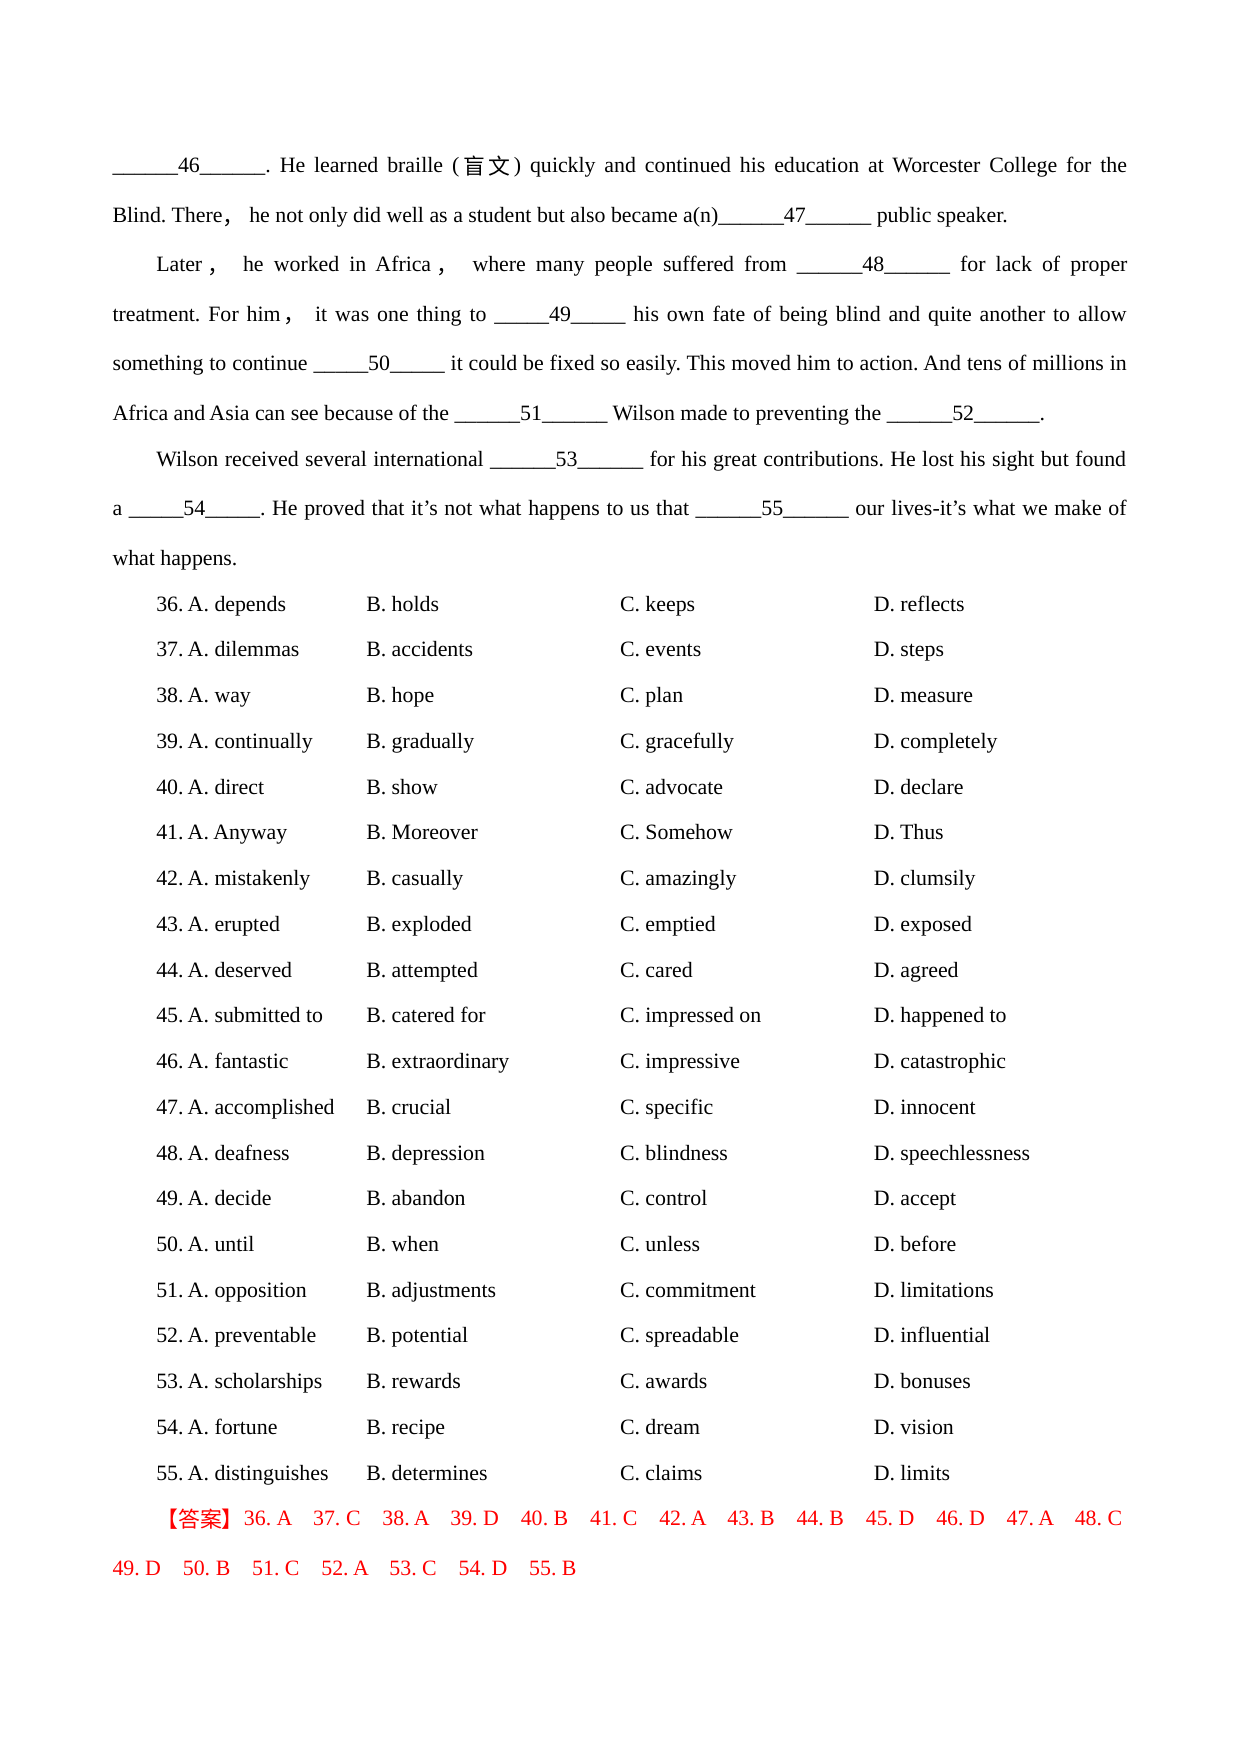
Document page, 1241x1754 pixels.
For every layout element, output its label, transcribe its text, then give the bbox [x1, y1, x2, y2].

text 53. A. scholarships B. rewards C. awards D. bonuses [112, 1364, 1128, 1397]
text 48. A. deafness B. depression C. blindness D. speechlessness [112, 1136, 1128, 1169]
text 40. A. direct B. show C. advocate D. declare [112, 770, 1128, 803]
text 37. A. dilemmas B. accidents C. events D. steps [112, 632, 1128, 666]
text 39. A. continually B. gradually C. gracefully D. completely [112, 724, 1128, 757]
text 55. A. distinguishes B. determines C. claims D. limits [112, 1456, 1128, 1489]
text 43. A. erupted B. exploded C. emptied D. exposed [112, 907, 1128, 940]
text 45. A. submitted to B. catered for C. impressed on D. happened to [112, 998, 1128, 1031]
text 47. A. accomplished B. crucial C. specific D. innocent [112, 1090, 1128, 1123]
text 41. A. Anyway B. Moreover C. Somehow D. Thus [112, 815, 1128, 848]
text 49. A. decide B. abandon C. control D. accept [112, 1181, 1128, 1214]
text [112, 148, 1128, 231]
text 【答案】36. A 37. C 38. A 39. D 40. B 41. C 42. A 43. B 44. B 45. D 46. D 47. A 48. C 49. D 50. B 51. C 52. A 53. C 54. D 55. B [112, 1501, 1128, 1584]
text 52. A. preventable B. potential C. spreadable D. influential [112, 1318, 1128, 1352]
text 36. A. depends B. holds C. keeps D. reflects [112, 587, 1128, 620]
text 50. A. until B. when C. unless D. before [112, 1227, 1128, 1260]
text 38. A. way B. hope C. plan D. measure [112, 678, 1128, 711]
text 44. A. deserved B. attempted C. cared D. agreed [112, 953, 1128, 986]
text 51. A. opposition B. adjustments C. commitment D. limitations [112, 1273, 1128, 1306]
text 42. A. mistakenly B. casually C. amazingly D. clumsily [112, 861, 1128, 894]
text 54. A. fortune B. recipe C. dream D. vision [112, 1410, 1128, 1443]
text 46. A. fantastic B. extraordinary C. impressive D. catastrophic [112, 1044, 1128, 1077]
text Later， he worked in Africa， where many people suffered from ______48______ for lack of proper treatment. For him， it was one thing to _____49_____ his own fate of being blind and quite another to allow something to continue _____50_____ it could be fixed so easily. This moved him to action. And tens of millions in Africa and Asia can see because of the ______51______ Wilson made to preventing the ______52______. [112, 247, 1128, 429]
text Wilson received several international ______53______ for his great contributions. He lost his sight but found a _____54_____. He proved that it’s not what happens to us that ______55______ our lives-it’s what we make of what happens. [112, 442, 1128, 574]
